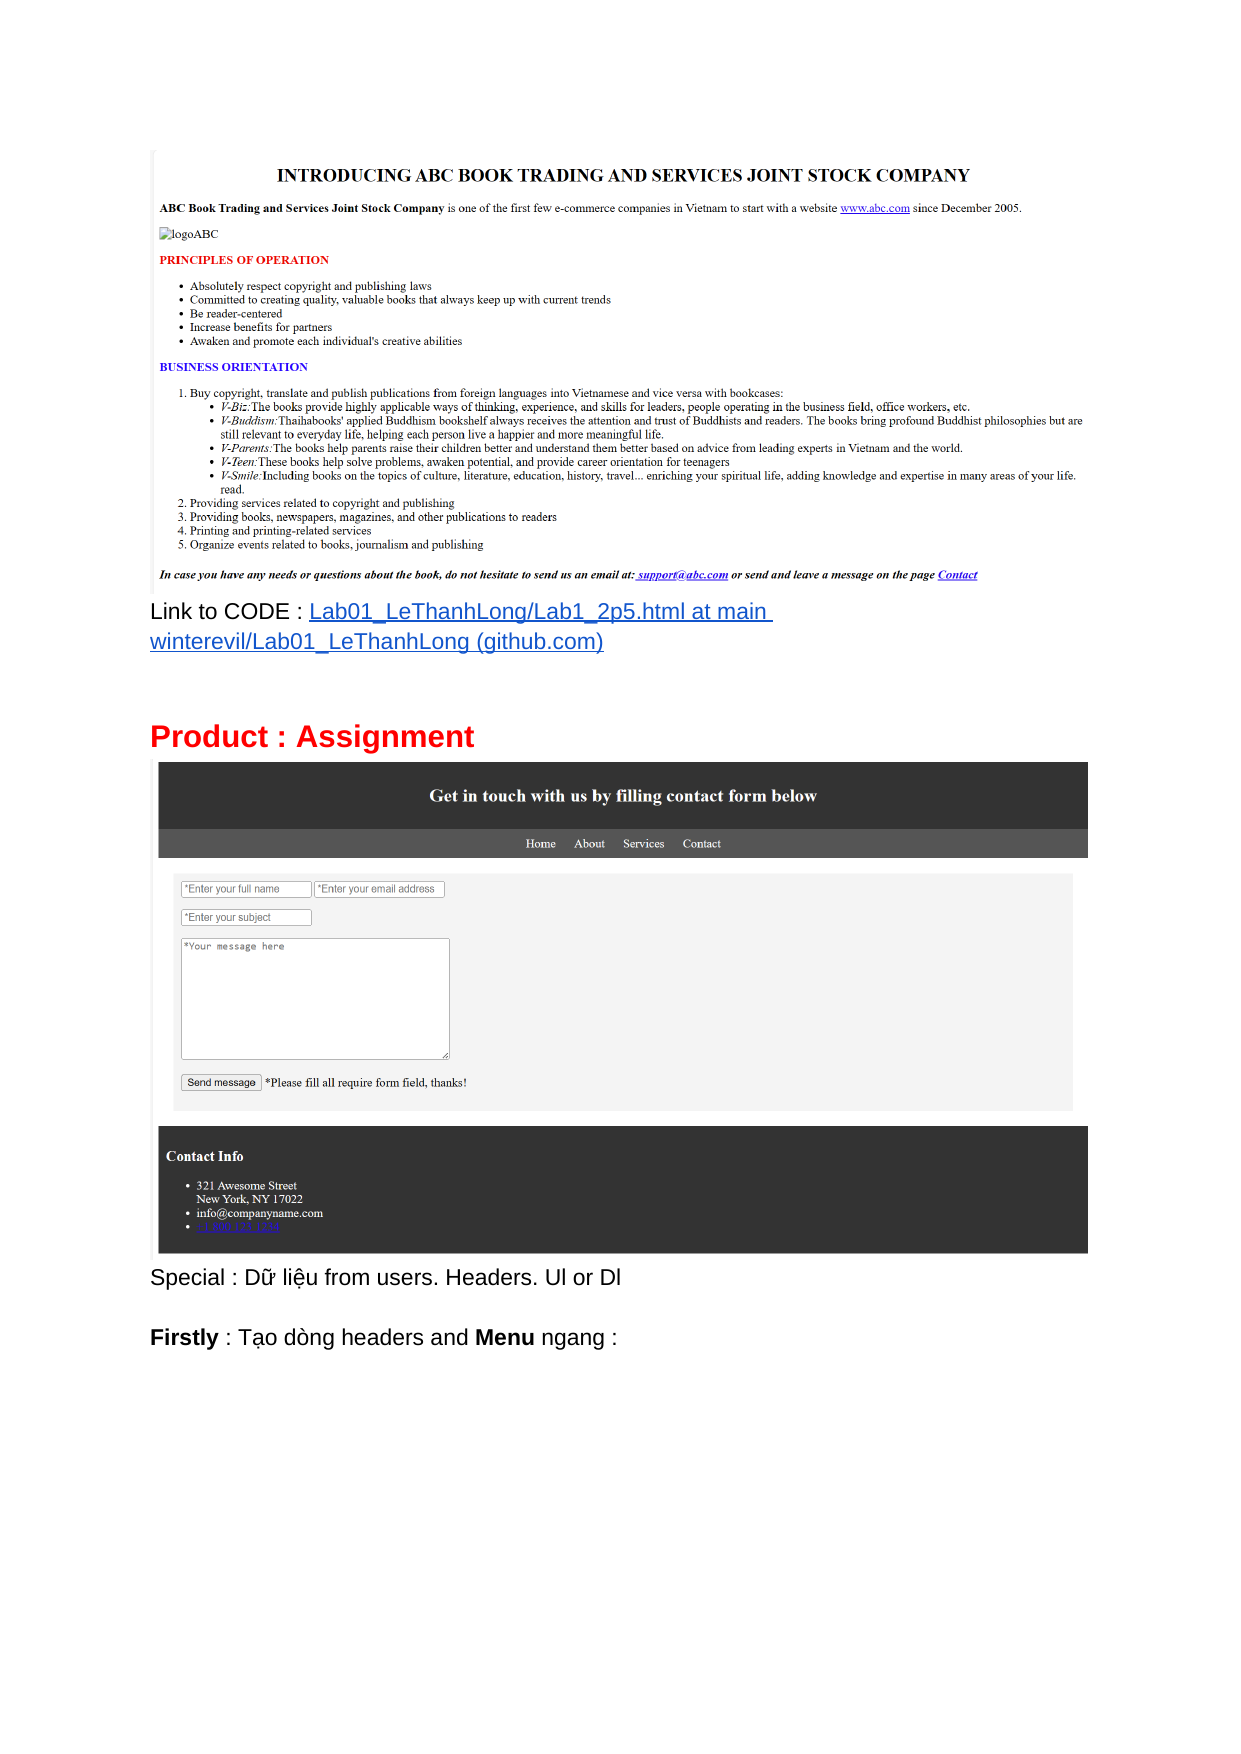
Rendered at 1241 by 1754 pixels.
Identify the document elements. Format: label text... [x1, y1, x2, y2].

text Firstly : Tạo dòng headers and Menu ngang : [150, 1324, 1090, 1350]
text Product : Assignment [150, 718, 1090, 754]
picture [150, 150, 1091, 594]
text Special : Dữ liệu from users. Headers. Ul or Dl [150, 1263, 1090, 1290]
picture [150, 759, 1091, 1260]
text Link to CODE : Lab01_LeThanhLong/Lab1_2p5.html at main winterevil/Lab01_LeThanhLong (github.com) [150, 598, 1090, 654]
